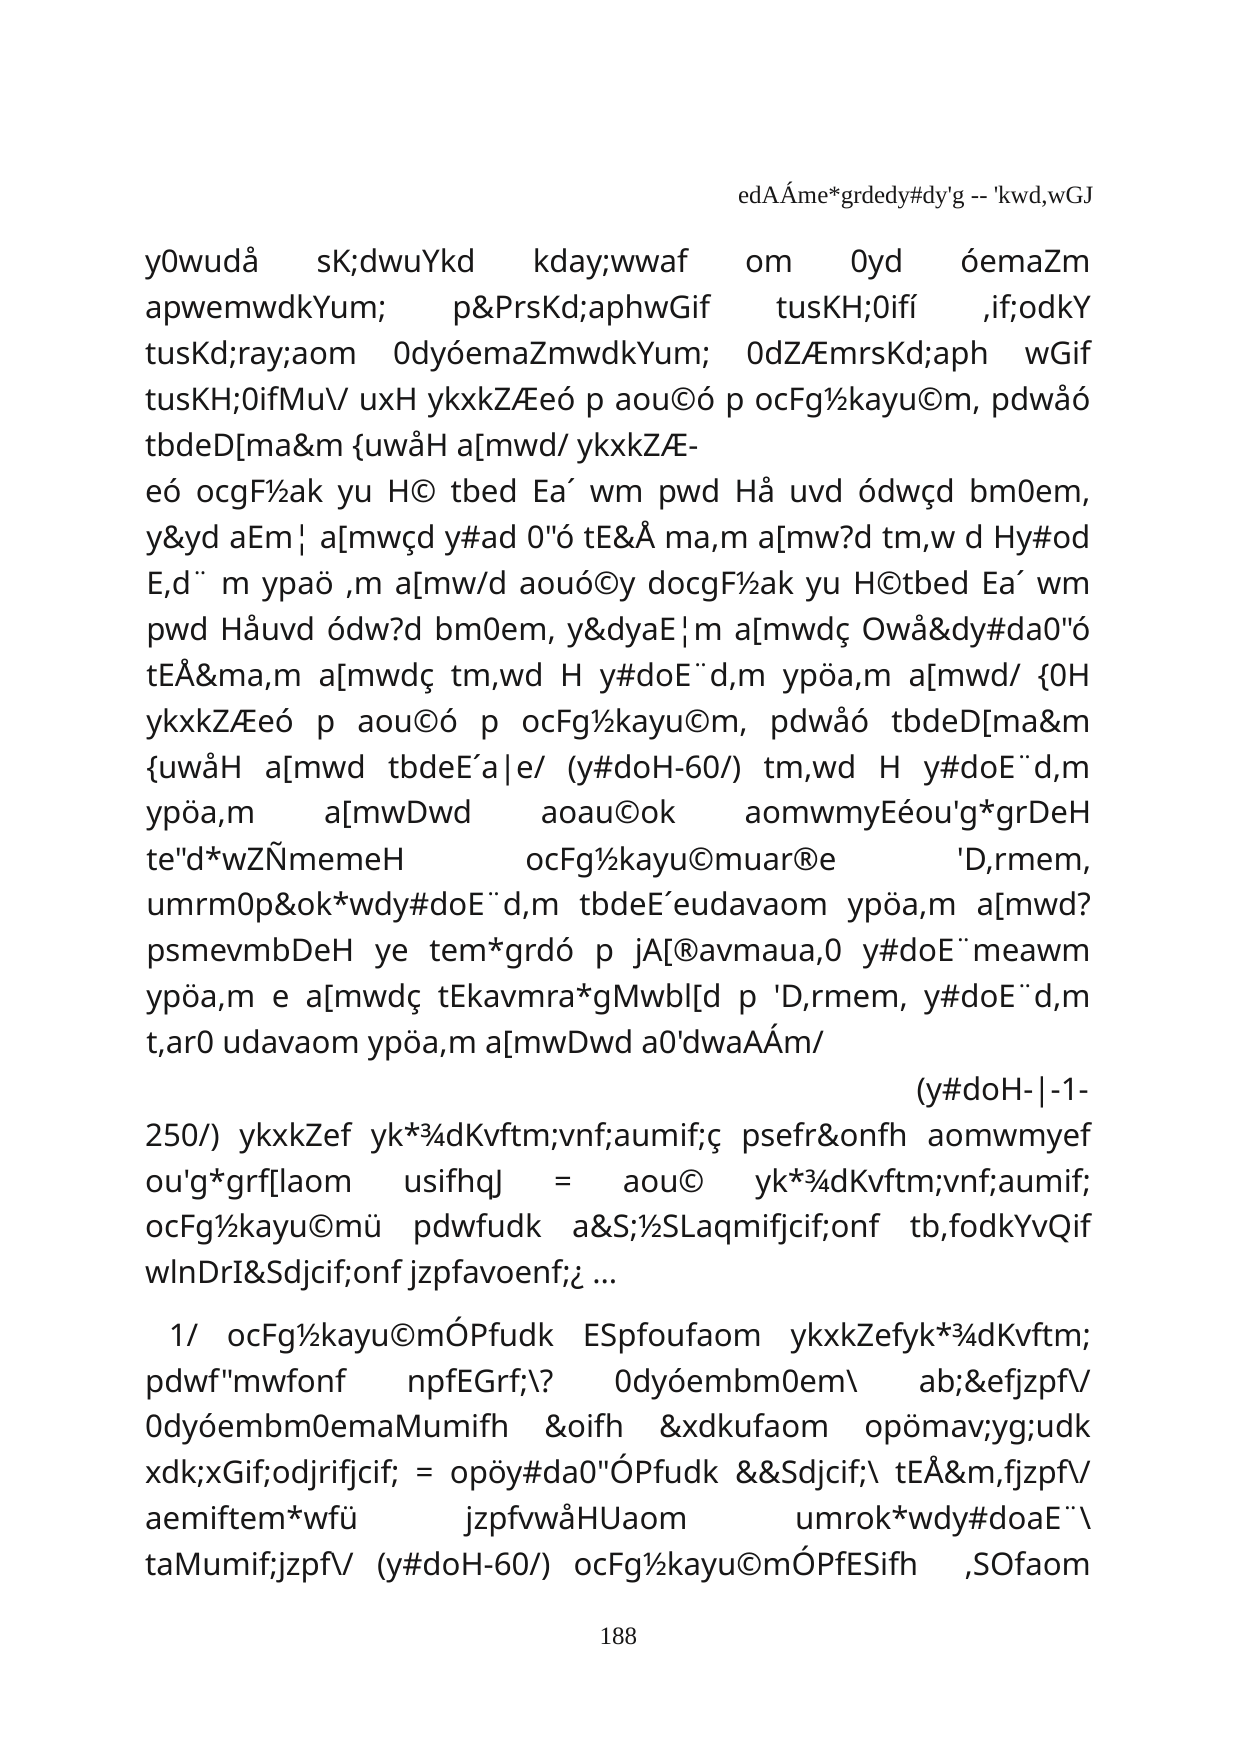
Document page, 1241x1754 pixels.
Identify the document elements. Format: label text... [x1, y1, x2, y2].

text eó ocgF½ak yu H© tbed Ea´ wm pwd Hå uvd ódwçd bm0em, y&yd aEm¦ a[mwçd y#ad 0"ó tE&Å ma,m a[mw?d tm,w d Hy#od E,d¨ m ypaö ,m a[mw/d aouó©y docgF½ak yu H©tbed Ea´ wm pwd Håuvd ódw?d bm0em, y&dyaE¦m a[mwdç Owå&dy#da0"ó tEÅ&ma,m a[mwdç tm,wd H y#doE¨d,m ypöa,m a[mwd/ {0H ykxkZÆeó p aou©ó p ocFg½kayu©m, pdwåó tbdeD[ma&m {uwåH a[mwd tbdeE´a|e/ (y#doH-60/) tm,wd H y#doE¨d,m ypöa,m a[mwDwd aoau©ok aomwmyEéou'g*grDeH te"d*wZÑmemeH ocFg½kayu©muar®e 'D,rmem, umrm0p&ok*wdy#doE¨d,m tbdeE´eudavaom ypöa,m a[mwd? psmevmbDeH ye tem*grdó p jA[®avmaua,0 y#doE¨meawm ypöa,m e a[mwdç tEkavmra*gMwbl[d p 'D,rmem, y#doE¨d,m t,ar0 udavaom ypöa,m a[mwDwd a0'dwaAÁm/ [145, 469, 1091, 1063]
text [145, 239, 1091, 465]
text (y#doH-|-1-250/) ykxkZef yk*¾dKvftm;vnf;aumif;ç psefr&onfh aomwmyef ou'g*grf[laom usifhqJ = aou© yk*¾dKvftm;vnf;aumif; ocFg½kayu©mü pdwfudk a&S;½SLaqmifjcif;onf tb,fodkYvQif wlnDrI&Sdjcif;onf jzpfavoenf;¿ ... [145, 1067, 1091, 1293]
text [145, 1313, 1091, 1585]
